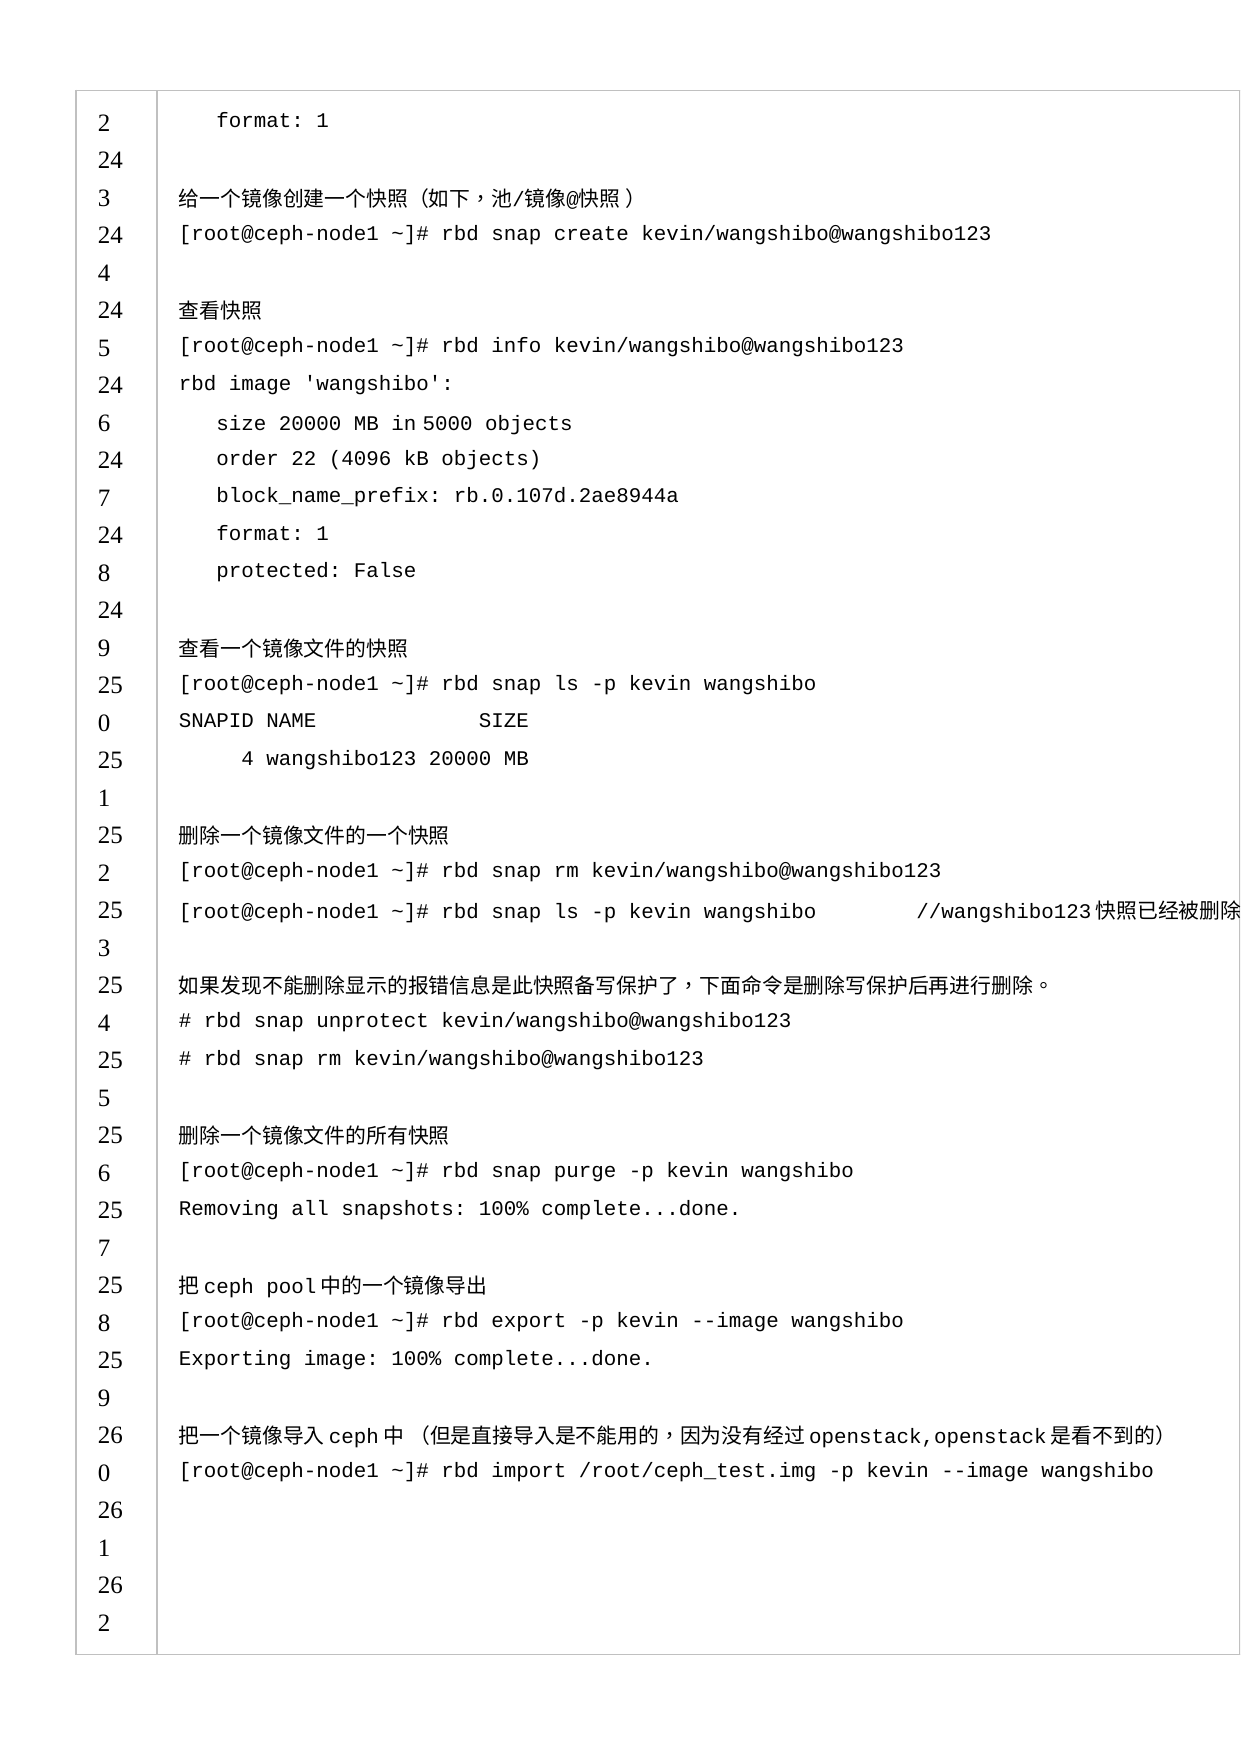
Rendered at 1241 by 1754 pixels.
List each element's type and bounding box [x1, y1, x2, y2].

table_header [158, 91, 1239, 1653]
table_header [77, 91, 156, 1653]
